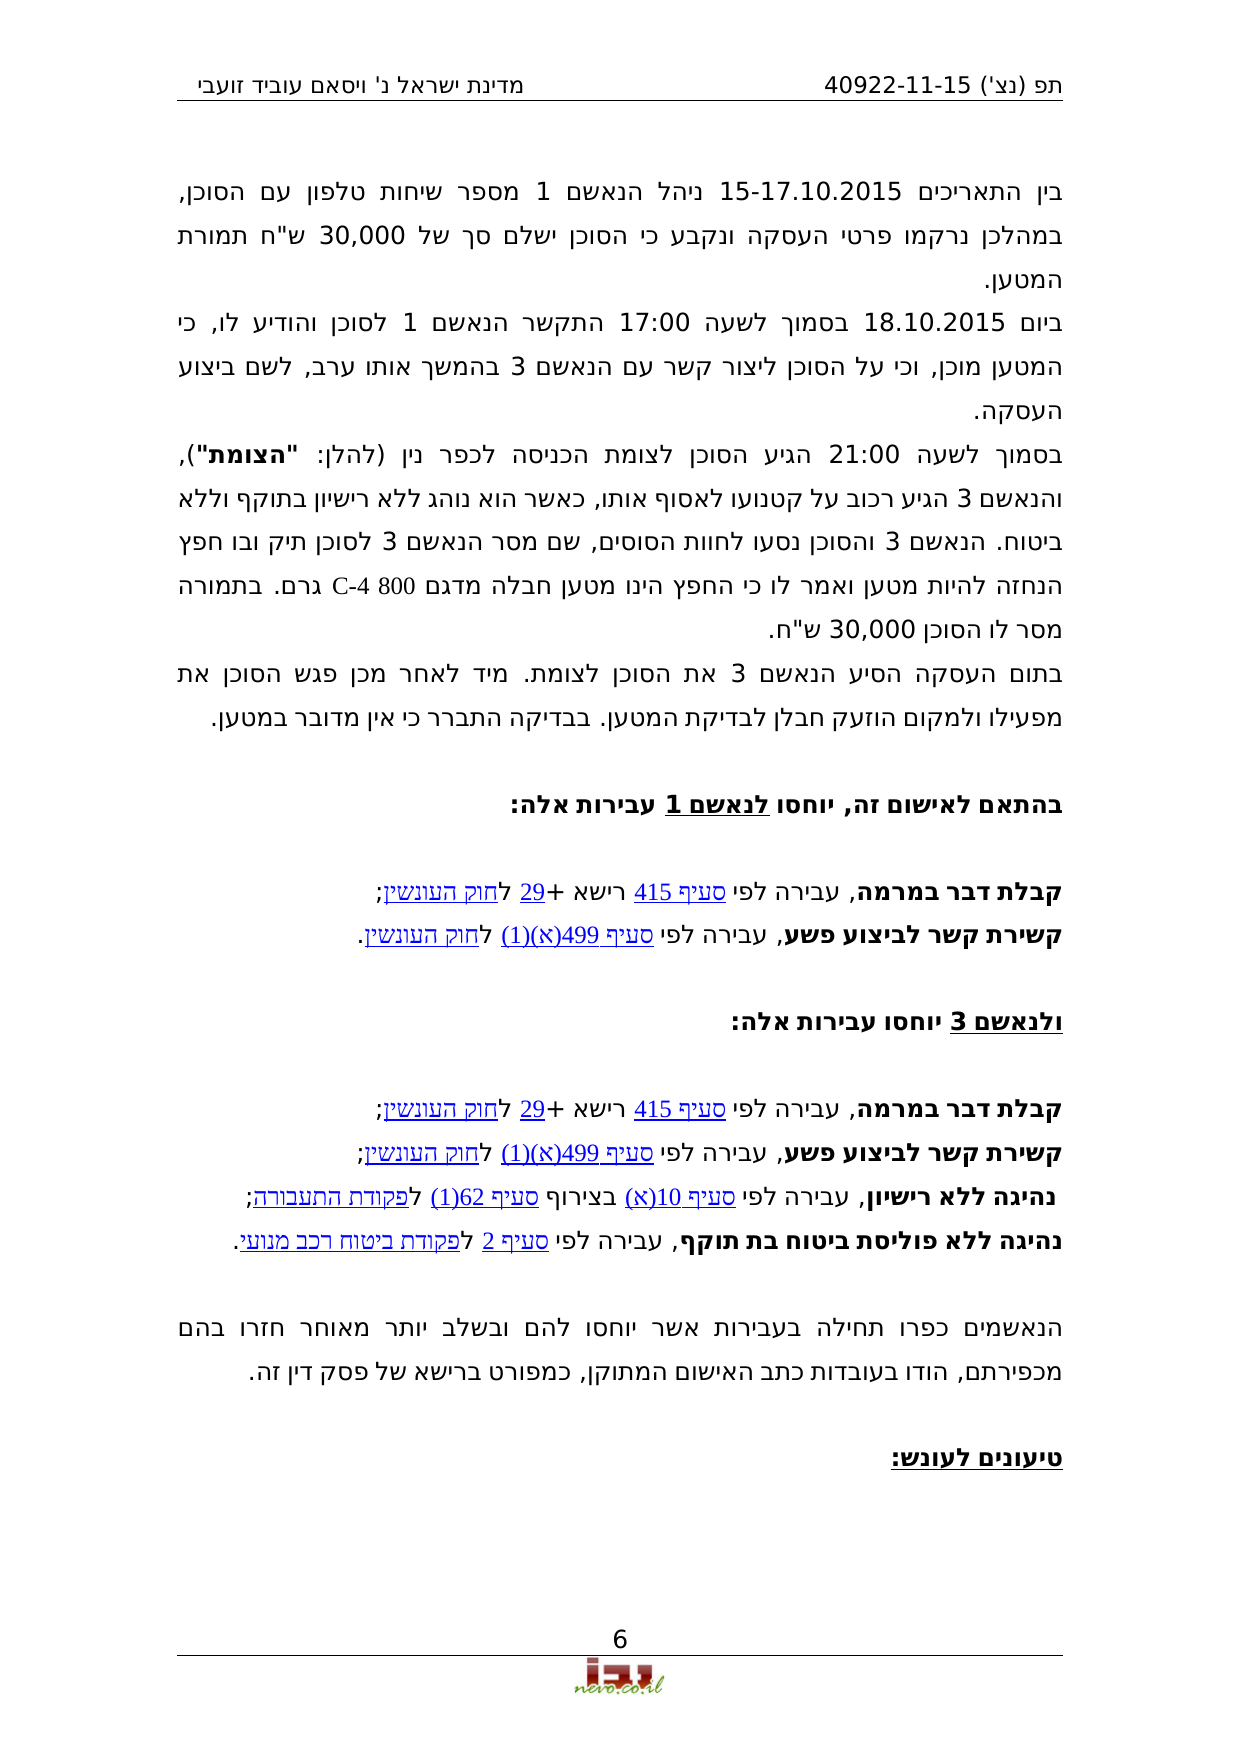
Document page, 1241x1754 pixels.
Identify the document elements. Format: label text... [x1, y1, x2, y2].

text קבלת דבר במרמה, עבירה לפי סעיף 415 רישא +29 לחוק העונשין; [177, 1094, 1063, 1124]
text ביום 18.10.2015 בסמוך לשעה 17:00 התקשר הנאשם 1 לסוכן והודיע לו, כי המטען מוכן, וכי על הסוכן ליצור קשר עם הנאשם 3 בהמשך אותו ערב, לשם ביצוע העסקה. [177, 308, 1063, 425]
text ולנאשם 3 יוחסו עבירות אלה: [177, 1007, 1063, 1037]
text הנאשמים כפרו תחילה בעבירות אשר יוחסו להם ובשלב יותר מאוחר חזרו בהם מכפירתם, הודו בעובדות כתב האישום המתוקן, כמפורט ברישא של פסק דין זה. [177, 1313, 1063, 1386]
text נהיגה ללא רישיון, עבירה לפי סעיף 10(א) בצירוף סעיף 62(1) לפקודת התעבורה; [177, 1182, 1063, 1211]
text בסמוך לשעה 21:00 הגיע הסוכן לצומת הכניסה לכפר נין (להלן: "הצומת"), והנאשם 3 הגיע רכוב על קטנועו לאסוף אותו, כאשר הוא נוהג ללא רישיון בתוקף וללא ביטוח. הנאשם 3 והסוכן נסעו לחוות הסוסים, שם מסר הנאשם 3 לסוכן תיק ובו חפץ הנחזה להיות מטען ואמר לו כי החפץ הינו מטען חבלה מדגם C-4 800 גרם. בתמורה מסר לו הסוכן 30,000 ש"ח. [177, 440, 1063, 644]
text קשירת קשר לביצוע פשע, עבירה לפי סעיף 499(א)(1) לחוק העונשין; [177, 1138, 1063, 1167]
text בין התאריכים 15-17.10.2015 ניהל הנאשם 1 מספר שיחות טלפון עם הסוכן, במהלכן נרקמו פרטי העסקה ונקבע כי הסוכן ישלם סך של 30,000 ש"ח תמורת המטען. [177, 177, 1063, 294]
text קבלת דבר במרמה, עבירה לפי סעיף 415 רישא +29 לחוק העונשין; [177, 877, 1063, 906]
text נהיגה ללא פוליסת ביטוח בת תוקף, עבירה לפי סעיף 2 לפקודת ביטוח רכב מנועי. [177, 1226, 1063, 1255]
text בתום העסקה הסיע הנאשם 3 את הסוכן לצומת. מיד לאחר מכן פגש הסוכן את מפעילו ולמקום הוזעק חבלן לבדיקת המטען. בבדיקה התברר כי אין מדובר במטען. [177, 659, 1063, 732]
picture [574, 1657, 666, 1695]
text קשירת קשר לביצוע פשע, עבירה לפי סעיף 499(א)(1) לחוק העונשין. [177, 921, 1063, 950]
text טיעונים לעונש: [177, 1444, 1063, 1473]
text בהתאם לאישום זה, יוחסו לנאשם 1 עבירות אלה: [177, 790, 1063, 819]
